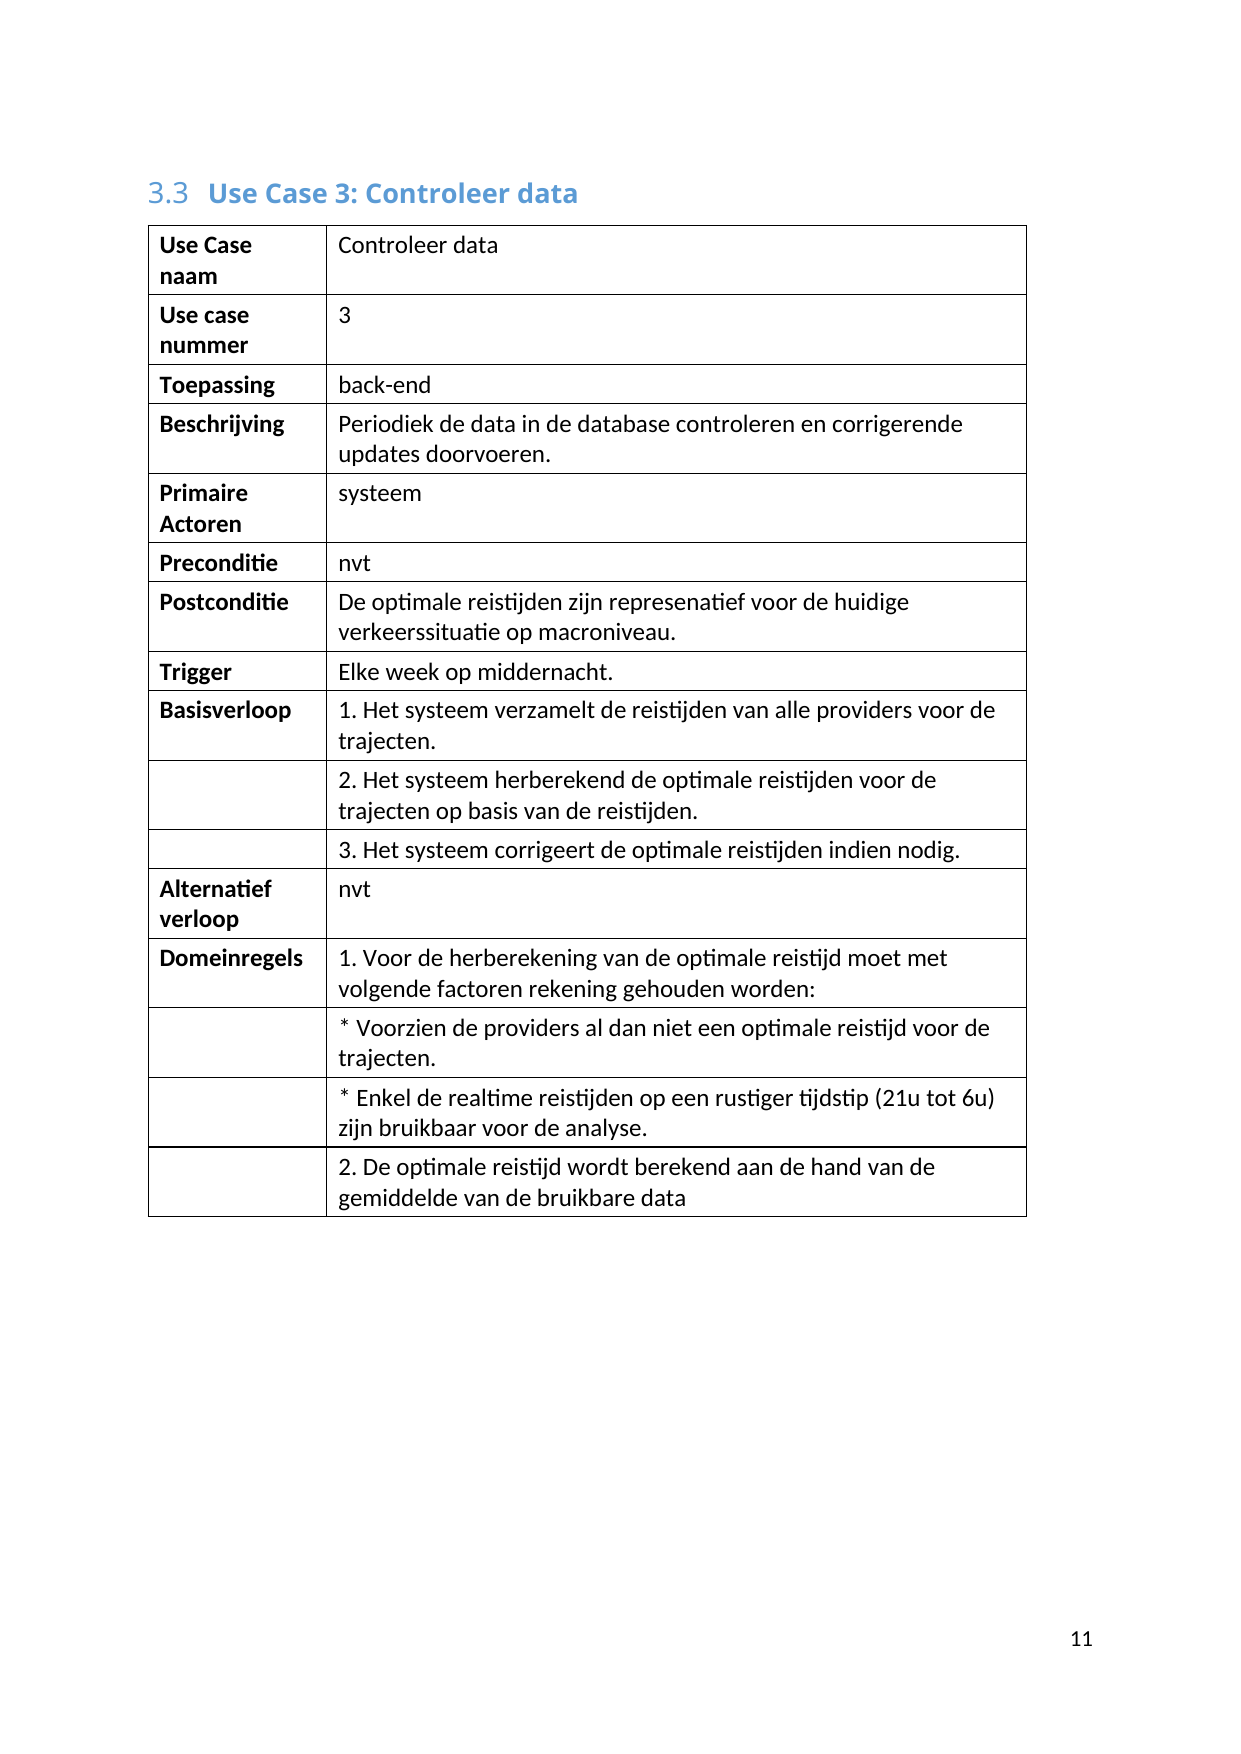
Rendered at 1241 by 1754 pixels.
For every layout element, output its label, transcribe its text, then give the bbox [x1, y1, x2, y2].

table_cell Basisverloop [149, 691, 326, 759]
table_cell * Enkel de realtime reistijden op een rustiger tijdstip (21u tot 6u) zijn bruikbaar voor de analyse. [327, 1078, 1026, 1146]
table_cell De optimale reistijden zijn represenatief voor de huidige verkeerssituatie op macroniveau. [327, 582, 1026, 651]
table_header Controleer data [327, 226, 1026, 294]
table_cell 2. De optimale reistijd wordt berekend aan de hand van de gemiddelde van de bruikbare data [327, 1148, 1026, 1216]
table_cell Beschrijving [149, 404, 326, 473]
table_cell 1. Het systeem verzamelt de reistijden van alle providers voor de trajecten. [327, 691, 1026, 759]
table_cell 3 [327, 295, 1026, 364]
table_cell Alternatief verloop [149, 869, 326, 938]
subtitle Use Case 3: Controleer data [148, 173, 1093, 212]
table_cell 1. Voor de herberekening van de optimale reistijd moet met volgende factoren rekening gehouden worden: [327, 939, 1026, 1007]
table_cell back-end [327, 365, 1026, 403]
table_cell Domeinregels [149, 939, 326, 1007]
table_cell [149, 761, 326, 829]
table_cell Elke week op middernacht. [327, 652, 1026, 690]
table_cell [149, 830, 326, 868]
table_cell nvt [327, 543, 1026, 581]
table_cell [149, 1008, 326, 1077]
table_cell 3. Het systeem corrigeert de optimale reistijden indien nodig. [327, 830, 1026, 868]
table_header Use Case naam [149, 226, 326, 294]
table_cell [149, 1148, 326, 1216]
table_cell Preconditie [149, 543, 326, 581]
table_cell Trigger [149, 652, 326, 690]
table_cell nvt [327, 869, 1026, 938]
table_cell Toepassing [149, 365, 326, 403]
table_cell 2. Het systeem herberekend de optimale reistijden voor de trajecten op basis van de reistijden. [327, 761, 1026, 829]
table_cell Postconditie [149, 582, 326, 651]
table_cell Use case nummer [149, 295, 326, 364]
table_cell Periodiek de data in de database controleren en corrigerende updates doorvoeren. [327, 404, 1026, 473]
table_cell * Voorzien de providers al dan niet een optimale reistijd voor de trajecten. [327, 1008, 1026, 1077]
table_cell systeem [327, 474, 1026, 542]
table_cell [149, 1078, 326, 1146]
table_cell Primaire Actoren [149, 474, 326, 542]
